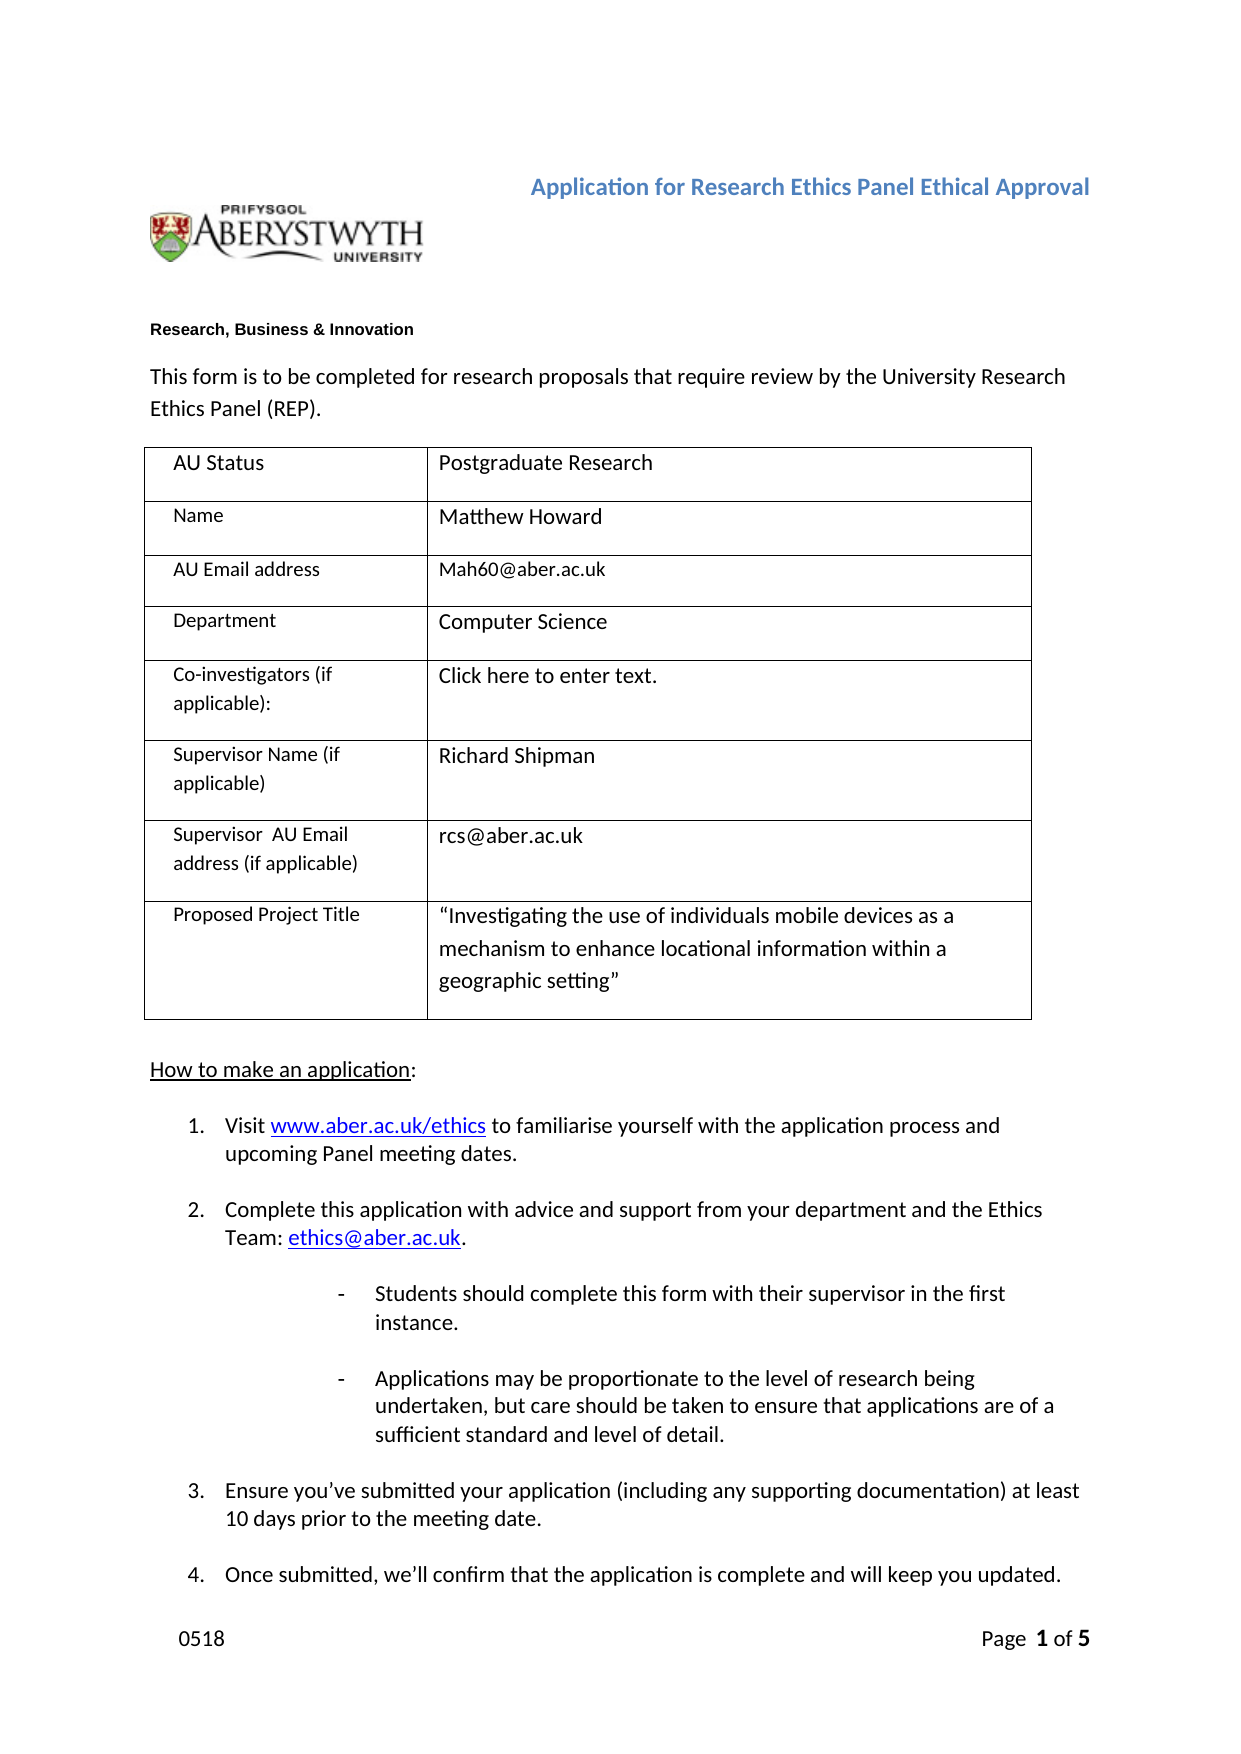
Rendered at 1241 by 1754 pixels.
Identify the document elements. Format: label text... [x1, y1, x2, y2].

list Complete this application with advice and support from your department and the Ethics Team: ethics@aber.ac.uk. [187, 1196, 1090, 1252]
table_cell Department [145, 607, 427, 660]
table_cell Supervisor Name (if applicable) [145, 741, 427, 820]
table_cell Name [145, 502, 427, 555]
table_header AU Status [145, 448, 427, 501]
picture [150, 205, 424, 262]
table_cell AU Email address [145, 556, 427, 606]
table_cell Mah60@aber.ac.uk [428, 556, 1031, 606]
subtitle Application for Research Ethics Panel Ethical Approval [150, 171, 1090, 201]
text Research, Business & Innovation [150, 319, 1090, 338]
list Once submitted, we’ll confirm that the application is complete and will keep you updated. [187, 1560, 1090, 1588]
list Applications may be proportionate to the level of research being undertaken, but care should be taken to ensure that applications are of a sufficient standard and level of detail. [337, 1364, 1090, 1448]
list Visit www.aber.ac.uk/ethics to familiarise yourself with the application process and upcoming Panel meeting dates. [187, 1111, 1090, 1167]
list Ensure you’ve submitted your application (including any supporting documentation) at least 10 days prior to the meeting date. [187, 1476, 1090, 1532]
table_cell Proposed Project Title [145, 902, 427, 1019]
list Students should complete this form with their supervisor in the first instance. [337, 1279, 1090, 1336]
text How to make an application: [150, 1055, 1090, 1083]
text This form is to be completed for research proposals that require review by the University Research Ethics Panel (REP). [150, 362, 1090, 422]
table_cell Co-investigators (if applicable): [145, 661, 427, 740]
table_cell Supervisor AU Email address (if applicable) [145, 821, 427, 901]
